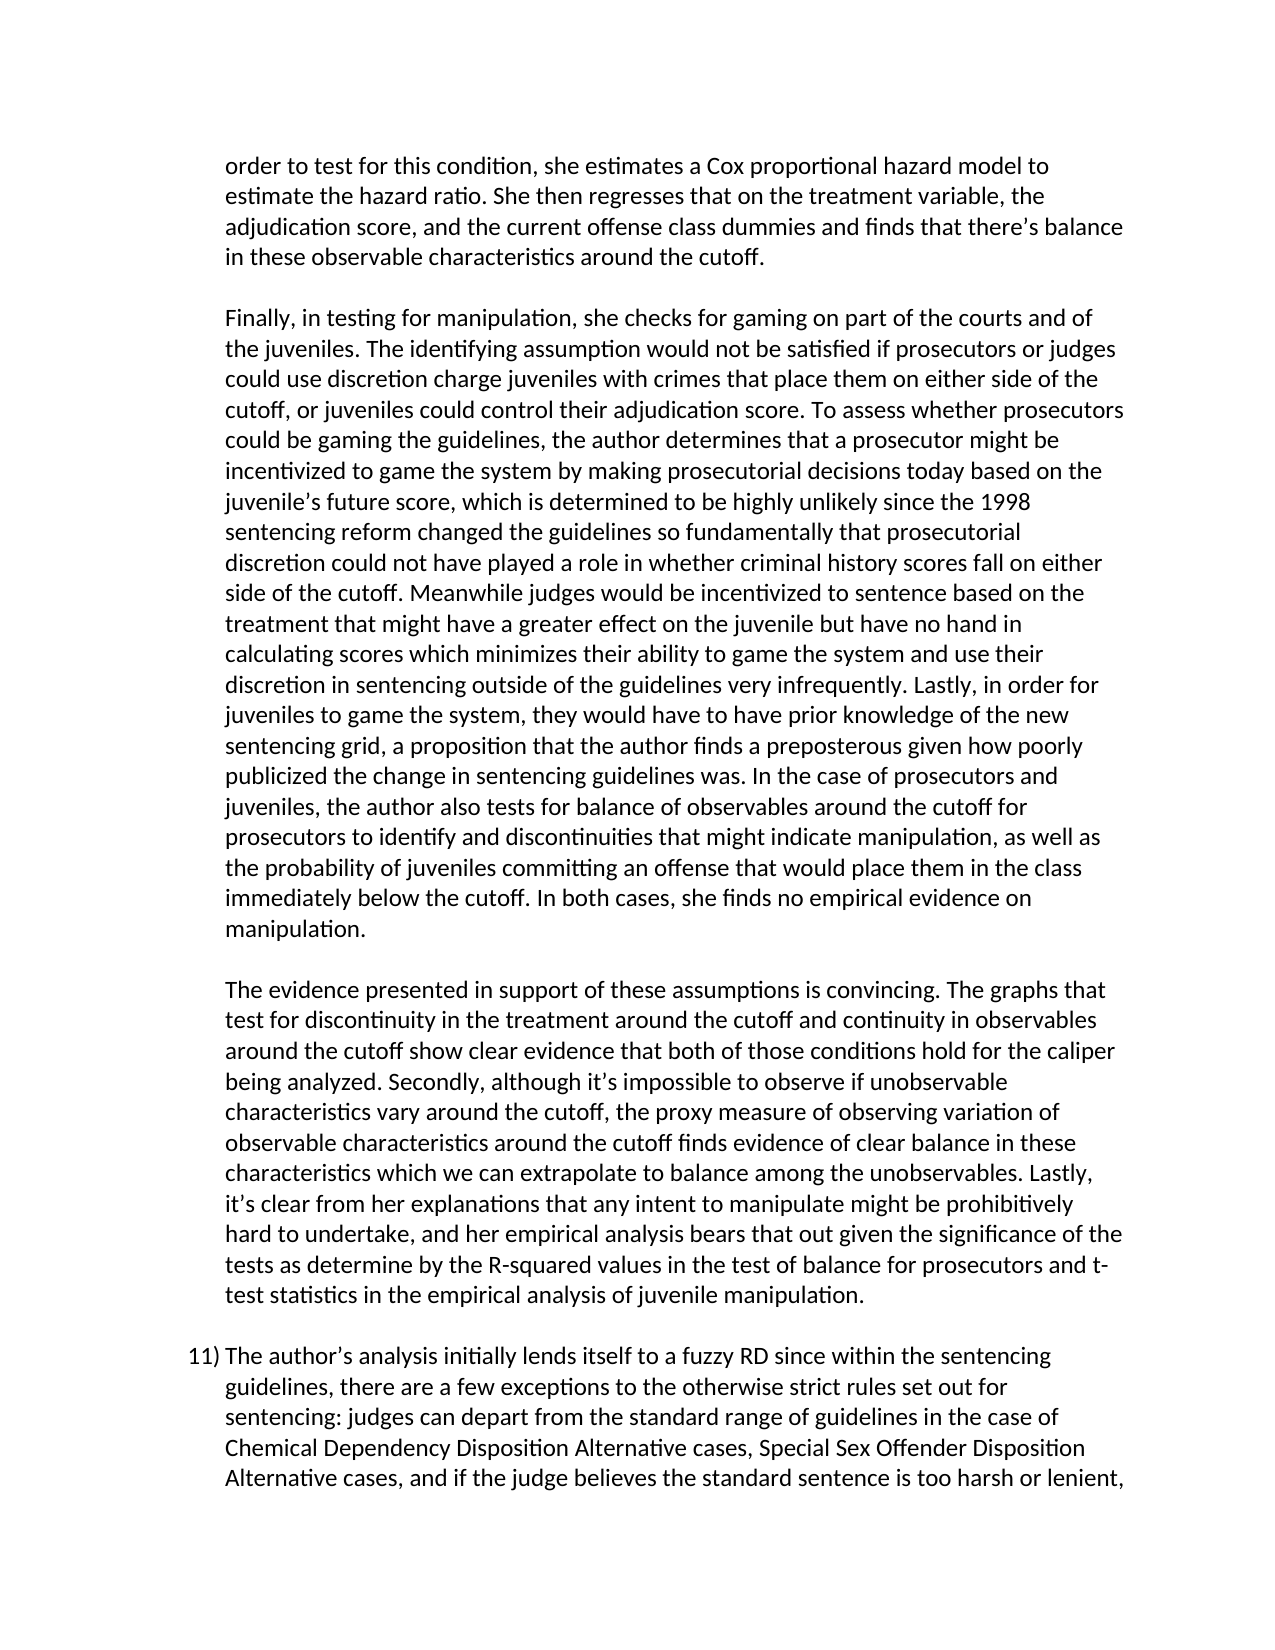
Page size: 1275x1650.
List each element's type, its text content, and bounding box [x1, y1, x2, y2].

list The evidence presented in support of these assumptions is convincing. The graphs that test for discontinuity in the treatment around the cutoff and continuity in observables around the cutoff show clear evidence that both of those conditions hold for the caliper being analyzed. Secondly, although it’s impossible to observe if unobservable characteristics vary around the cutoff, the proxy measure of observing variation of observable characteristics around the cutoff finds evidence of clear balance in these characteristics which we can extrapolate to balance among the unobservables. Lastly, it’s clear from her explanations that any intent to manipulate might be prohibitively hard to undertake, and her empirical analysis bears that out given the significance of the tests as determine by the R-squared values in the test of balance for prosecutors and t-test statistics in the empirical analysis of juvenile manipulation. [225, 974, 1125, 1310]
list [225, 150, 1125, 272]
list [187, 1340, 1125, 1493]
list Finally, in testing for manipulation, she checks for gaming on part of the courts and of the juveniles. The identifying assumption would not be satisfied if prosecutors or judges could use discretion charge juveniles with crimes that place them on either side of the cutoff, or juveniles could control their adjudication score. To assess whether prosecutors could be gaming the guidelines, the author determines that a prosecutor might be incentivized to game the system by making prosecutorial decisions today based on the juvenile’s future score, which is determined to be highly unlikely since the 1998 sentencing reform changed the guidelines so fundamentally that prosecutorial discretion could not have played a role in whether criminal history scores fall on either side of the cutoff. Meanwhile judges would be incentivized to sentence based on the treatment that might have a greater effect on the juvenile but have no hand in calculating scores which minimizes their ability to game the system and use their discretion in sentencing outside of the guidelines very infrequently. Lastly, in order for juveniles to game the system, they would have to have prior knowledge of the new sentencing grid, a proposition that the author finds a preposterous given how poorly publicized the change in sentencing guidelines was. In the case of prosecutors and juveniles, the author also tests for balance of observables around the cutoff for prosecutors to identify and discontinuities that might indicate manipulation, as well as the probability of juveniles committing an offense that would place them in the class immediately below the cutoff. In both cases, she finds no empirical evidence on manipulation. [225, 303, 1125, 943]
